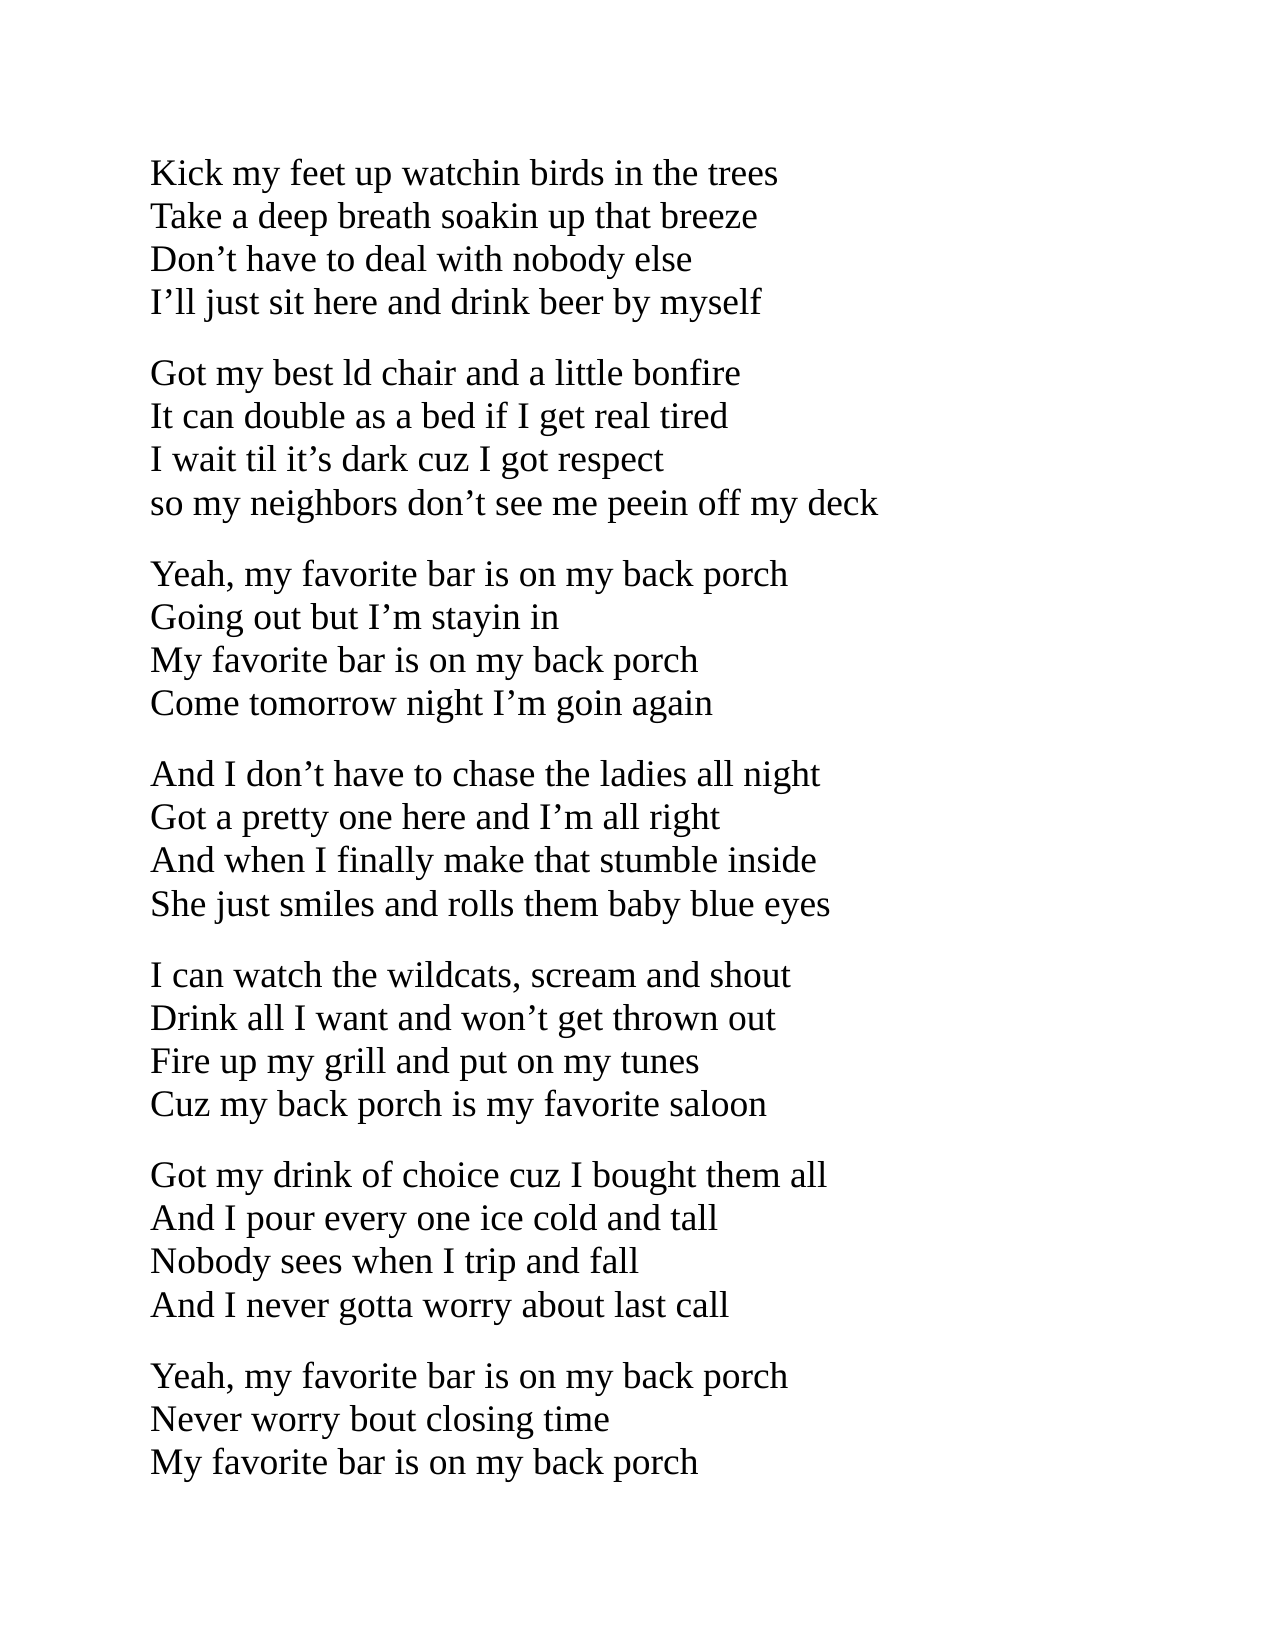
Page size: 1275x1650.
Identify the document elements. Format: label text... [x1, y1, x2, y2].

text Got a pretty one here and I’m all right [150, 797, 1125, 840]
text I can watch the wildcats, scream and shout [150, 955, 1125, 998]
text Nobody sees when I trip and fall [150, 1242, 1125, 1286]
text And I don’t have to chase the ladies all night [150, 754, 1125, 797]
text Going out but I’m stayin in [150, 596, 1125, 639]
text And when I finally make that stumble inside [150, 840, 1125, 883]
text And I pour every one ice cold and tall [150, 1199, 1125, 1242]
text Got my best ld chair and a little bonfire [150, 351, 1125, 394]
text so my neighbors don’t see me peein off my deck [150, 481, 1125, 524]
text I’ll just sit here and drink beer by myself [150, 279, 1125, 322]
text And I never gotta worry about last call [150, 1286, 1125, 1329]
text Cuz my back porch is my favorite saloon [150, 1084, 1125, 1127]
text Drink all I want and won’t get thrown out [150, 998, 1125, 1041]
text I wait til it’s dark cuz I got respect [150, 437, 1125, 481]
text Kick my feet up watchin birds in the trees [150, 150, 1125, 193]
text It can double as a bed if I get real tired [150, 394, 1125, 437]
text She just smiles and rolls them baby blue eyes [150, 883, 1125, 926]
text Never worry bout closing time [150, 1401, 1125, 1444]
text Take a deep breath soakin up that breeze [150, 193, 1125, 236]
text Fire up my grill and put on my tunes [150, 1041, 1125, 1084]
text Come tomorrow night I’m goin again [150, 682, 1125, 725]
text My favorite bar is on my back porch [150, 639, 1125, 682]
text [150, 1357, 1125, 1401]
text My favorite bar is on my back porch [150, 1444, 1125, 1487]
text Yeah, my favorite bar is on my back porch [150, 552, 1125, 596]
text Don’t have to deal with nobody else [150, 236, 1125, 279]
text Got my drink of choice cuz I bought them all [150, 1156, 1125, 1199]
